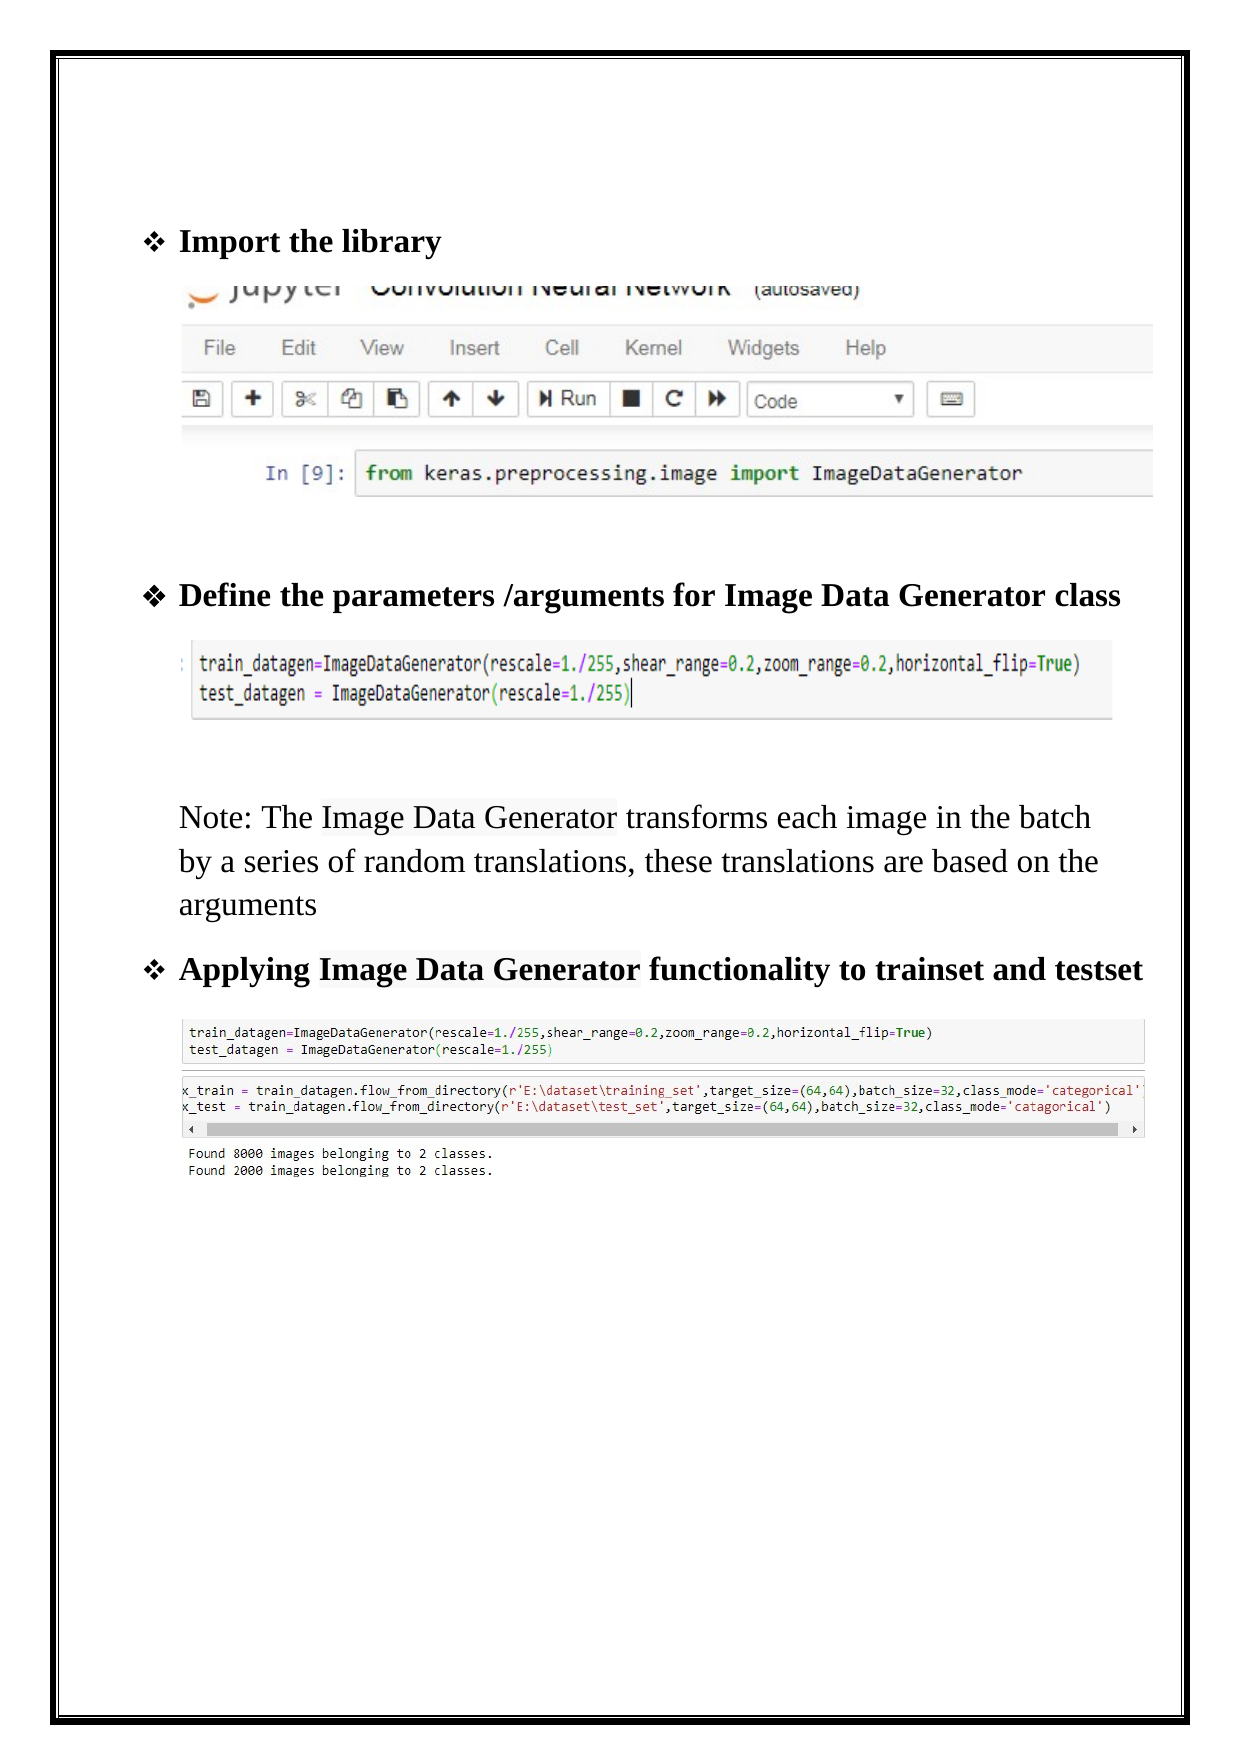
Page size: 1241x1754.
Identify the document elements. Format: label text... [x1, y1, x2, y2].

text Note: The Image Data Generator transforms each image in the batch by a series of random translations, these translations are based on the arguments [178, 798, 1108, 923]
list Define the parameters /arguments for Image Data Generator class [141, 575, 1169, 613]
subtitle Applying Image Data Generator functionality to trainset and testset [641, 950, 1169, 988]
subtitle Applying Image Data Generator functionality to trainset and testset [141, 950, 319, 988]
picture [181, 286, 1153, 497]
picture [181, 640, 1113, 720]
picture [181, 1019, 1146, 1177]
subtitle Import the library [141, 221, 1169, 259]
